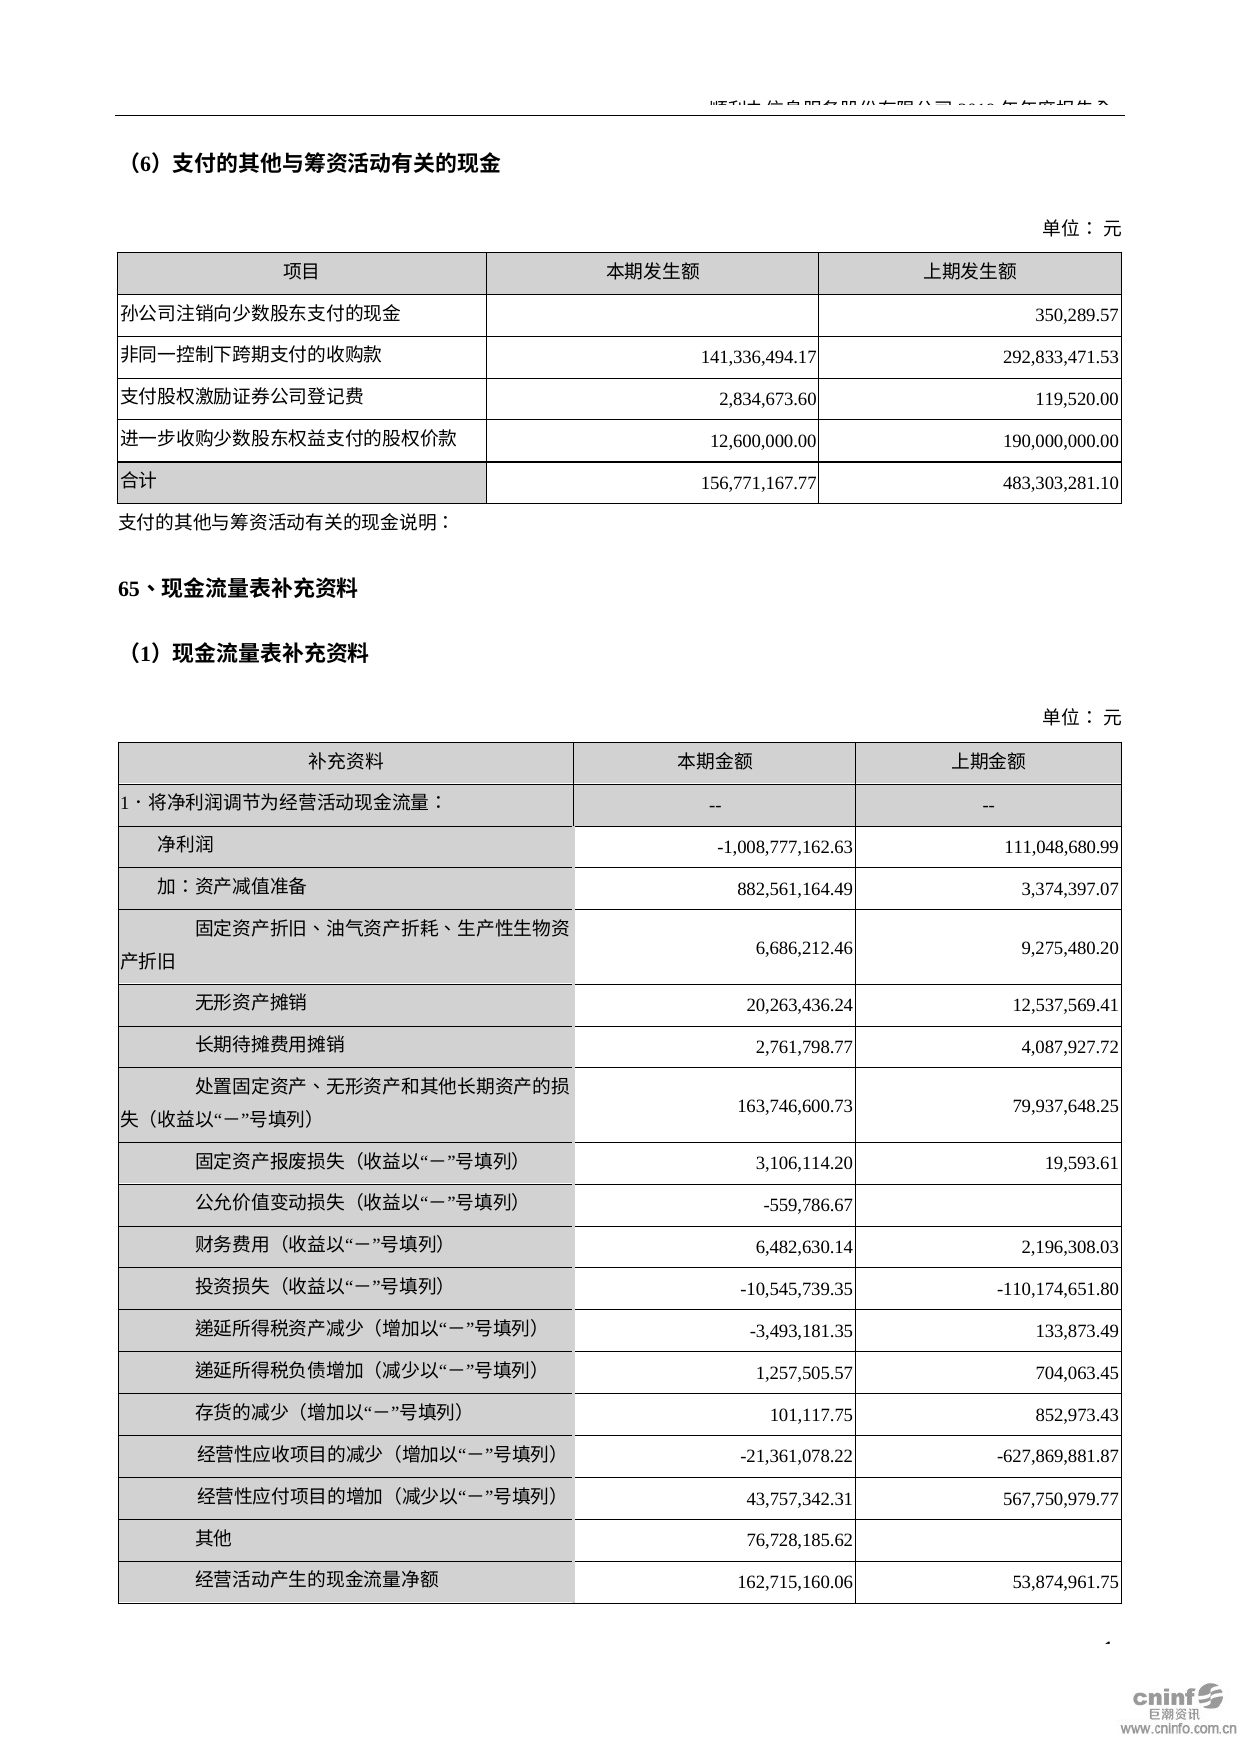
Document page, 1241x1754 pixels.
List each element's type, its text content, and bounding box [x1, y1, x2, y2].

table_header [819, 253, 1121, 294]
text 单位： 元 [102, 704, 1122, 730]
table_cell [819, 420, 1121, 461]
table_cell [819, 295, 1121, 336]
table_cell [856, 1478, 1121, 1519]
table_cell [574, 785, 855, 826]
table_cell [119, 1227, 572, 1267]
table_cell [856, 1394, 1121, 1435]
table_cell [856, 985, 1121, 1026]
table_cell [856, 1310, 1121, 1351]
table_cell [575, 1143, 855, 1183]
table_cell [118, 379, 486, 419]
subtitle 65、现金流量表补充资料 [118, 573, 1122, 603]
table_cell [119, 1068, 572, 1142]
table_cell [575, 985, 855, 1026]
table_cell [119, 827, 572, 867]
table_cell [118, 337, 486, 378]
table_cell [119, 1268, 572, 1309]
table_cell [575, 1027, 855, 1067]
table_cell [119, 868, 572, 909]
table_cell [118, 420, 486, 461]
text 支付的其他与筹资活动有关的现金说明： [118, 509, 1122, 535]
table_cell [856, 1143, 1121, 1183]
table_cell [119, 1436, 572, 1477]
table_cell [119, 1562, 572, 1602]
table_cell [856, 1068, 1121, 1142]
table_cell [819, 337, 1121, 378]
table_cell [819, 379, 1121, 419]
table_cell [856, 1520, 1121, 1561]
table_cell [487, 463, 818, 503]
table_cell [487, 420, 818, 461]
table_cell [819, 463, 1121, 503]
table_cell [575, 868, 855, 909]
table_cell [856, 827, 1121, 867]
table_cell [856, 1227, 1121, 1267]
subtitle （1）现金流量表补充资料 [118, 638, 1122, 668]
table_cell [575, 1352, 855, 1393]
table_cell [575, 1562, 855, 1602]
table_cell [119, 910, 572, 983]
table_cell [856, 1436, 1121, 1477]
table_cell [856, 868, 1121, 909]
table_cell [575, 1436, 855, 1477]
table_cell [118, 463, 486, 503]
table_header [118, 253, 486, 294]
text 单位： 元 [102, 215, 1122, 240]
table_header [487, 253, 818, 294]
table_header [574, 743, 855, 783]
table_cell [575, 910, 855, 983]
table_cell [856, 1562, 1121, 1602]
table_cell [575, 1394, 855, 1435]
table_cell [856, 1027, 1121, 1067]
picture [1115, 1680, 1240, 1737]
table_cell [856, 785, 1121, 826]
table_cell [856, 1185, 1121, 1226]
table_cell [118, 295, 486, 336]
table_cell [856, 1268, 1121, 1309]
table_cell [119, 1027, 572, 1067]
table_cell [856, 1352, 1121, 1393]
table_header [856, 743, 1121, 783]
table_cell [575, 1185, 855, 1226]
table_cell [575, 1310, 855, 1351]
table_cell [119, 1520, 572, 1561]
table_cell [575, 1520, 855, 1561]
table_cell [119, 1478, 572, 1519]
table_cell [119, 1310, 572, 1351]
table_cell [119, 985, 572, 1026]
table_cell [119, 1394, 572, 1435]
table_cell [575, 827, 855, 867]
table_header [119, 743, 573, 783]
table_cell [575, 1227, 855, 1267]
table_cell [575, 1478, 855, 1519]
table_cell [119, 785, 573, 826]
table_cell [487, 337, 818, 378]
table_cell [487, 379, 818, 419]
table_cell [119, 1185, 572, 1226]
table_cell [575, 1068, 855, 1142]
subtitle （6）支付的其他与筹资活动有关的现金 [118, 148, 1122, 178]
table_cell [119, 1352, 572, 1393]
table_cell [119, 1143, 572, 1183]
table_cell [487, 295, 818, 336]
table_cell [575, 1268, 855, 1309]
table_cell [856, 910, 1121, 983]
